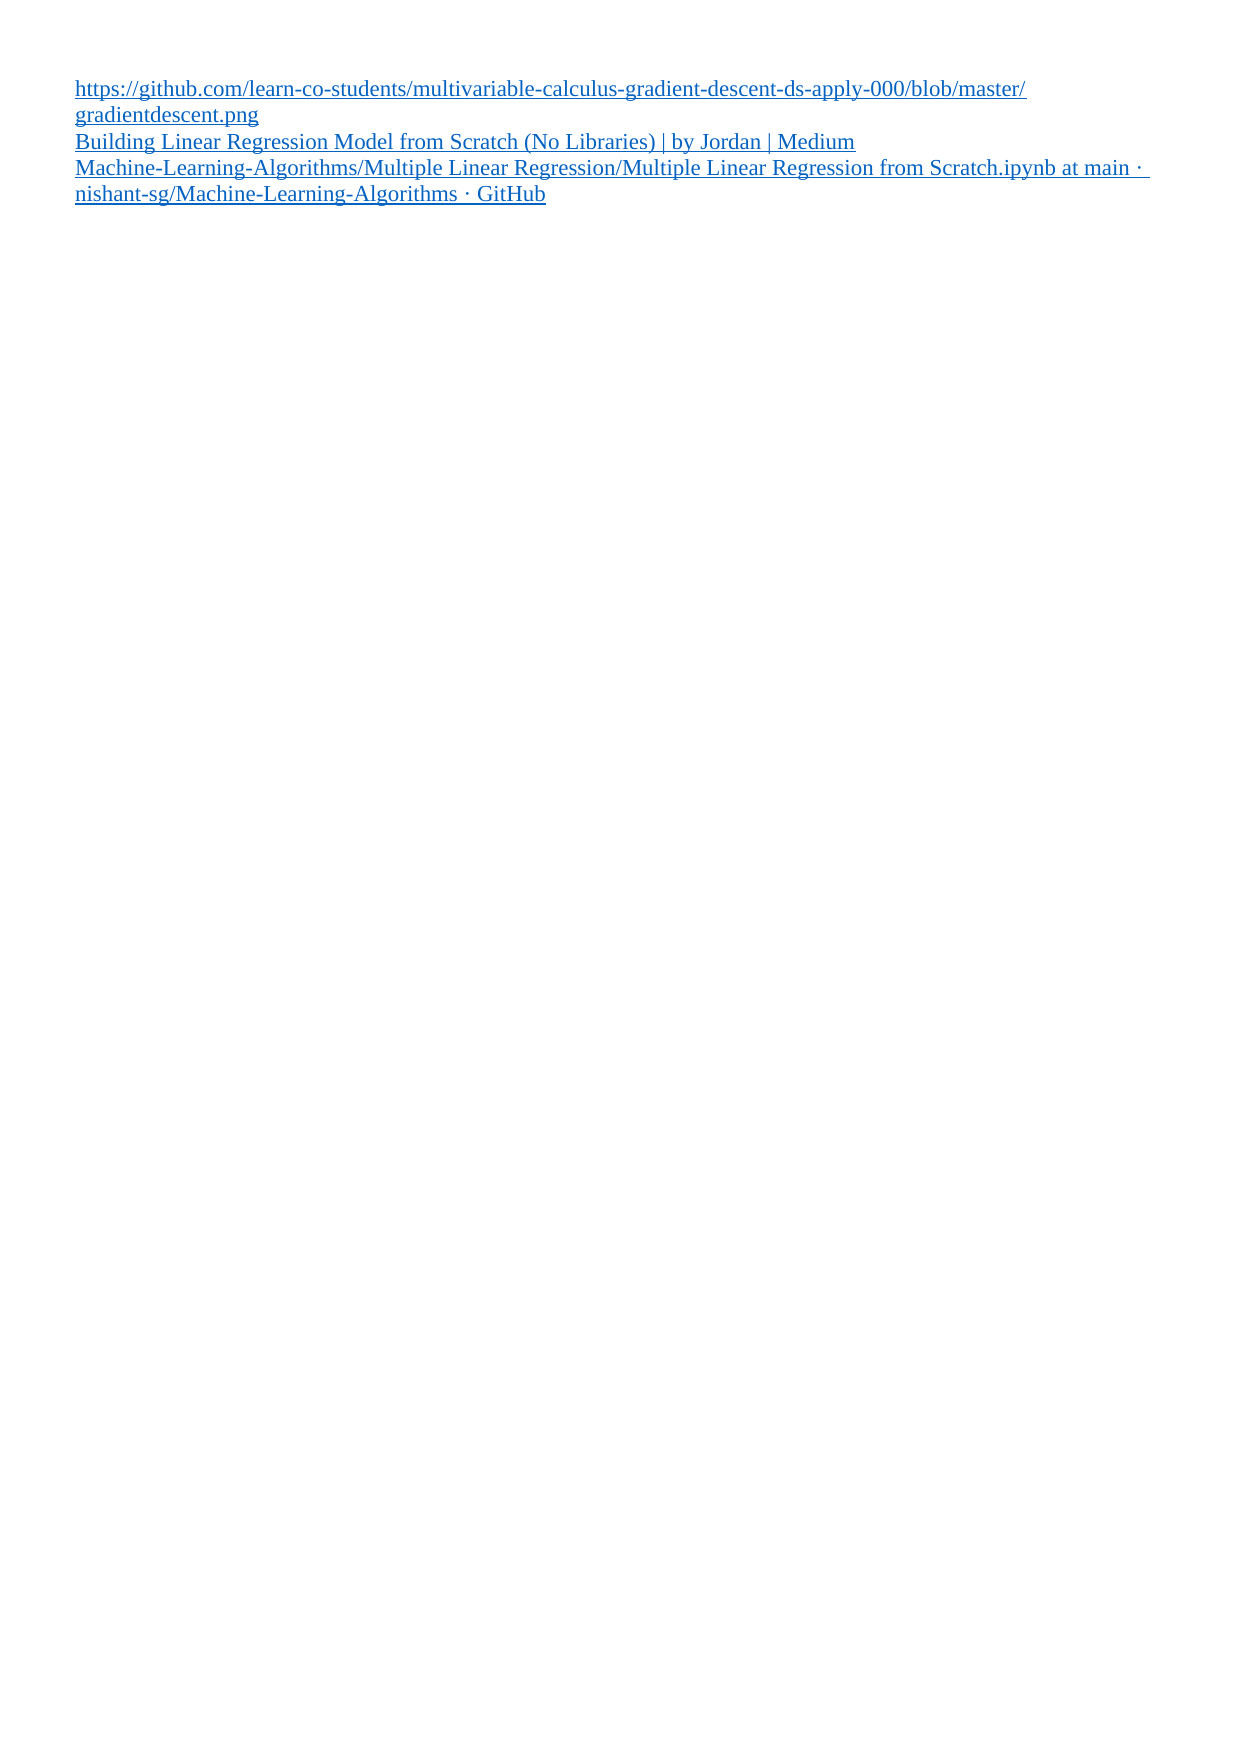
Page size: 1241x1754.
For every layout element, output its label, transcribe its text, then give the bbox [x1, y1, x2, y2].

text Building Linear Regression Model from Scratch (No Libraries) | by Jordan | Medium [75, 128, 1165, 154]
text Machine-Learning-Algorithms/Multiple Linear Regression/Multiple Linear Regression from Scratch.ipynb at main · nishant-sg/Machine-Learning-Algorithms · GitHub [75, 154, 1165, 207]
text https://github.com/learn-co-students/multivariable-calculus-gradient-descent-ds-apply-000/blob/master/gradientdescent.png [75, 75, 1165, 128]
